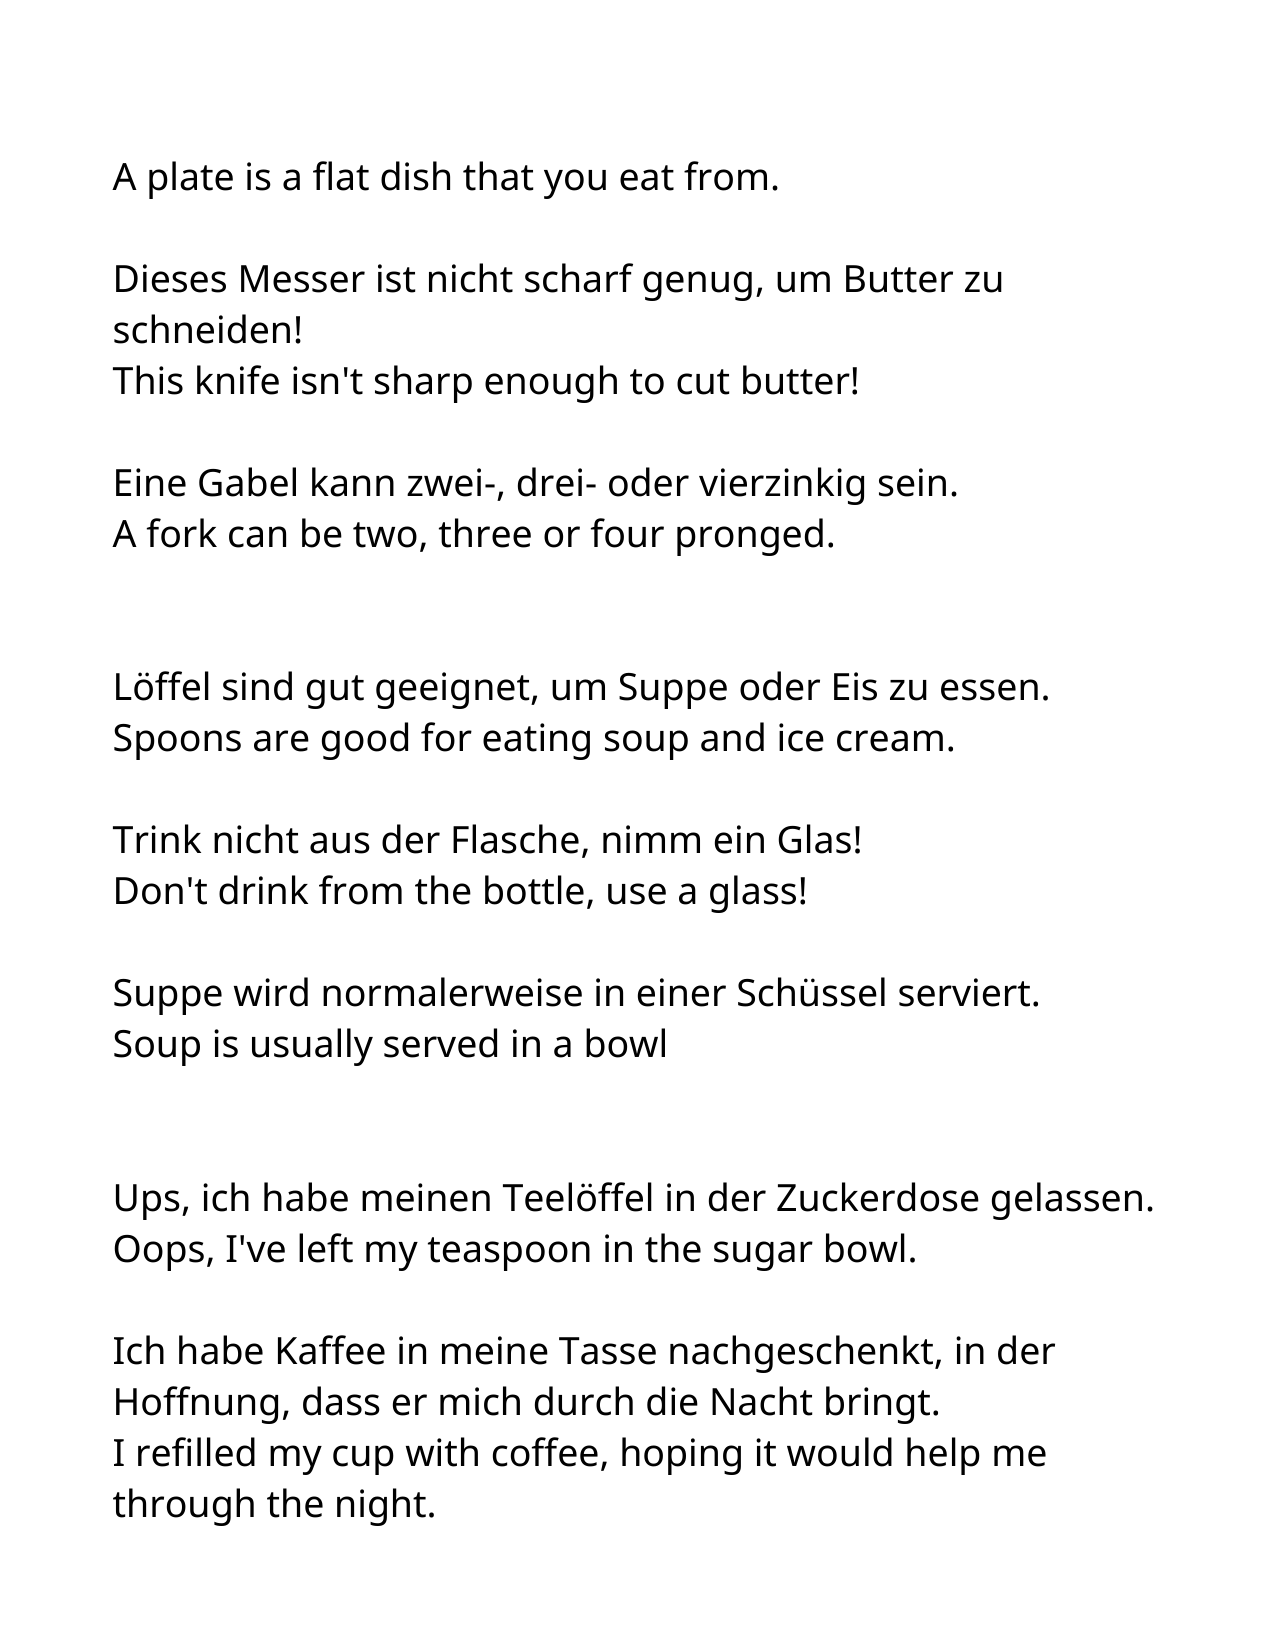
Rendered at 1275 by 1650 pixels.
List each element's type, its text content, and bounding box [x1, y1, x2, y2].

text This knife isn't sharp enough to cut butter! [112, 354, 1162, 405]
text Ups, ich habe meinen Teelöffel in der Zuckerdose gelassen. [112, 1171, 1162, 1222]
text I refilled my cup with coffee, hoping it would help me through the night. [112, 1426, 1162, 1528]
text Oops, I've left my teaspoon in the sugar bowl. [112, 1222, 1162, 1273]
text Trink nicht aus der Flasche, nimm ein Glas! [112, 813, 1162, 864]
text Soup is usually served in a bowl [112, 1018, 1162, 1069]
text A fork can be two, three or four pronged. [112, 507, 1162, 558]
text Spoons are good for eating soup and ice cream. [112, 711, 1162, 762]
text Löffel sind gut geeignet, um Suppe oder Eis zu essen. [112, 660, 1162, 711]
text Suppe wird normalerweise in einer Schüssel serviert. [112, 967, 1162, 1018]
text Dieses Messer ist nicht scharf genug, um Butter zu schneiden! [112, 252, 1162, 354]
text Ich habe Kaffee in meine Tasse nachgeschenkt, in der Hoffnung, dass er mich durch die Nacht bringt. [112, 1324, 1162, 1426]
text Don't drink from the bottle, use a glass! [112, 864, 1162, 916]
text Eine Gabel kann zwei-, drei- oder vierzinkig sein. [112, 456, 1162, 507]
text A plate is a flat dish that you eat from. [112, 150, 1162, 201]
